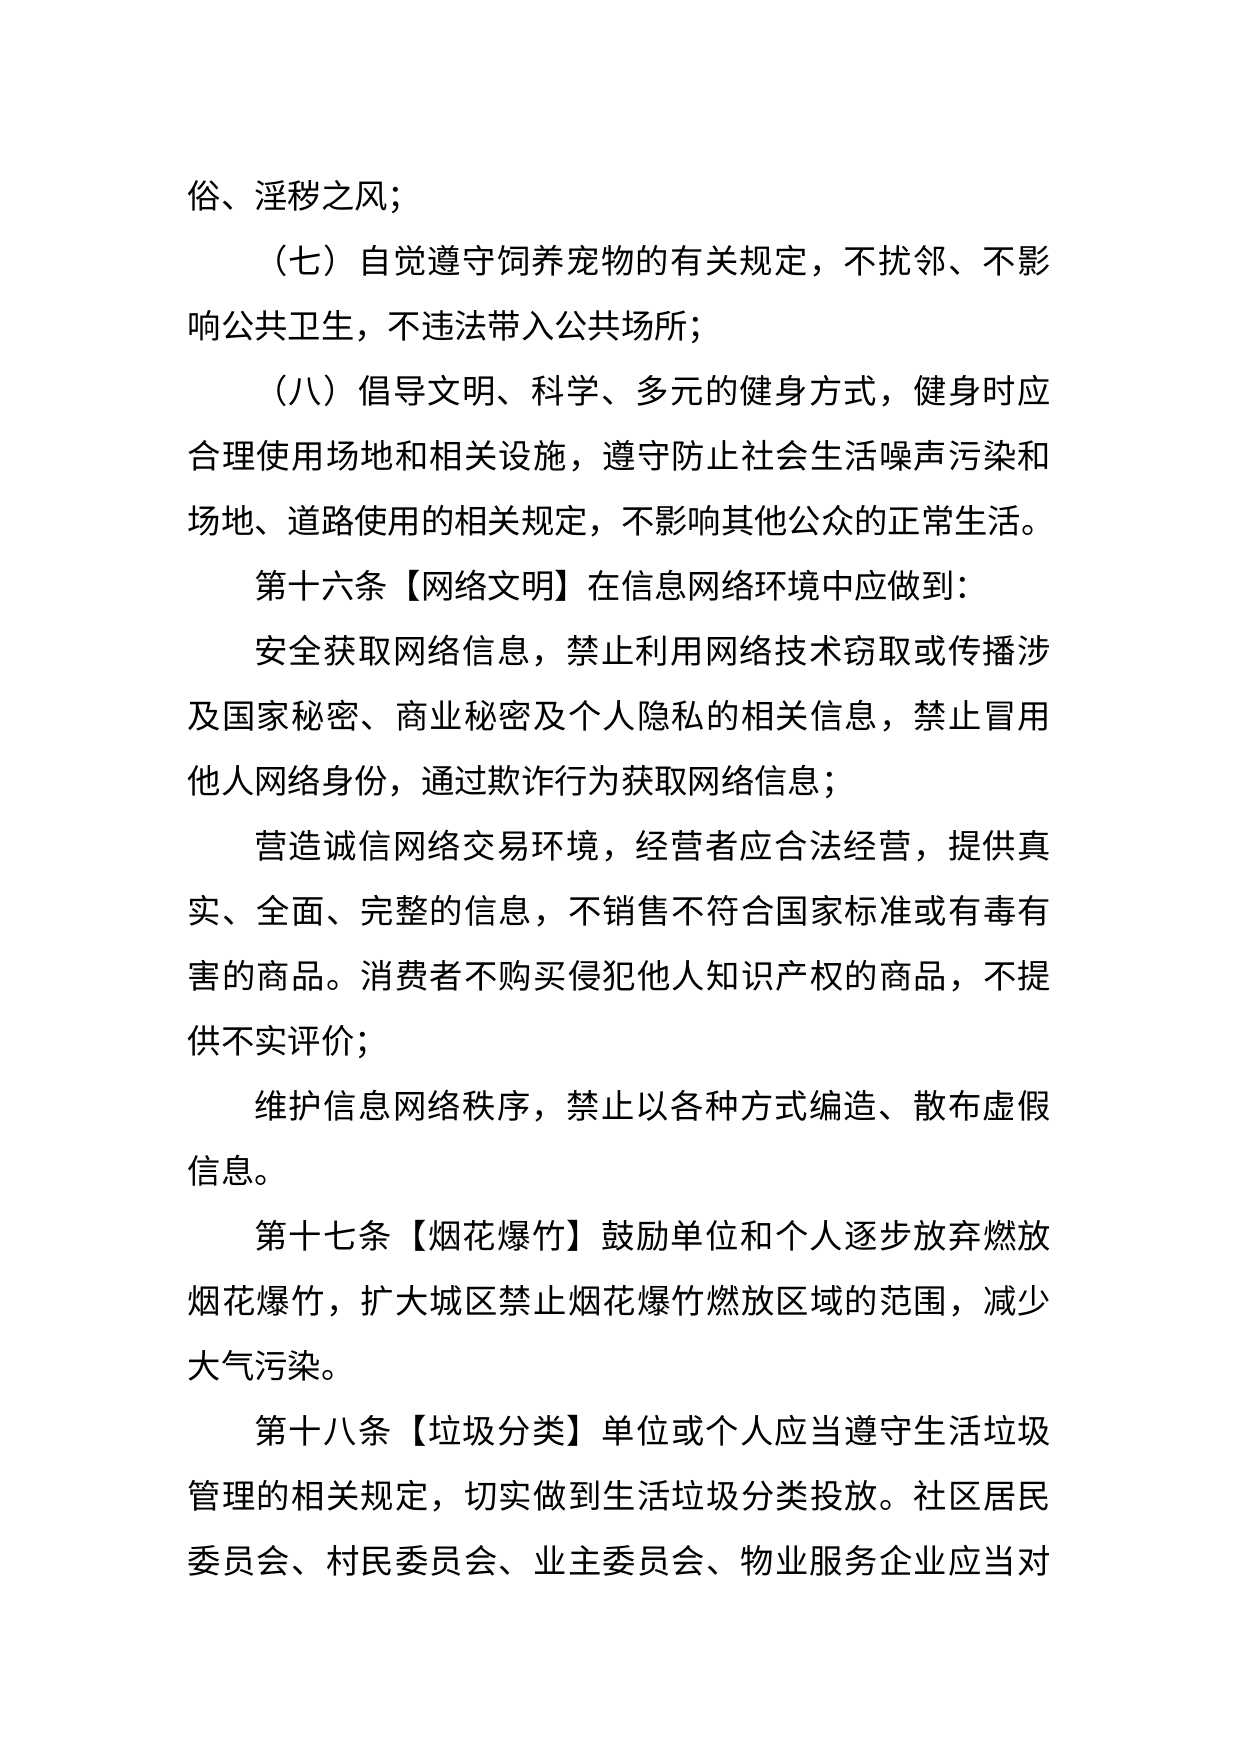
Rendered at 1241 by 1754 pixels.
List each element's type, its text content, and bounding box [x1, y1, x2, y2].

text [187, 1397, 1053, 1592]
text 安全获取网络信息，禁止利用网络技术窃取或传播涉及国家秘密、商业秘密及个人隐私的相关信息，禁止冒用他人网络身份，通过欺诈行为获取网络信息； [187, 617, 1053, 812]
text 第十七条【烟花爆竹】鼓励单位和个人逐步放弃燃放烟花爆竹，扩大城区禁止烟花爆竹燃放区域的范围，减少大气污染。 [187, 1202, 1053, 1397]
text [187, 162, 1053, 227]
text （八）倡导文明、科学、多元的健身方式，健身时应合理使用场地和相关设施，遵守防止社会生活噪声污染和场地、道路使用的相关规定，不影响其他公众的正常生活。 [187, 357, 1053, 552]
text 营造诚信网络交易环境，经营者应合法经营，提供真实、全面、完整的信息，不销售不符合国家标准或有毒有害的商品。消费者不购买侵犯他人知识产权的商品，不提供不实评价； [187, 812, 1053, 1072]
text （七）自觉遵守饲养宠物的有关规定，不扰邻、不影响公共卫生，不违法带入公共场所； [187, 227, 1053, 357]
text 维护信息网络秩序，禁止以各种方式编造、散布虚假信息。 [187, 1072, 1053, 1202]
text 第十六条【网络文明】在信息网络环境中应做到： [187, 552, 1053, 617]
